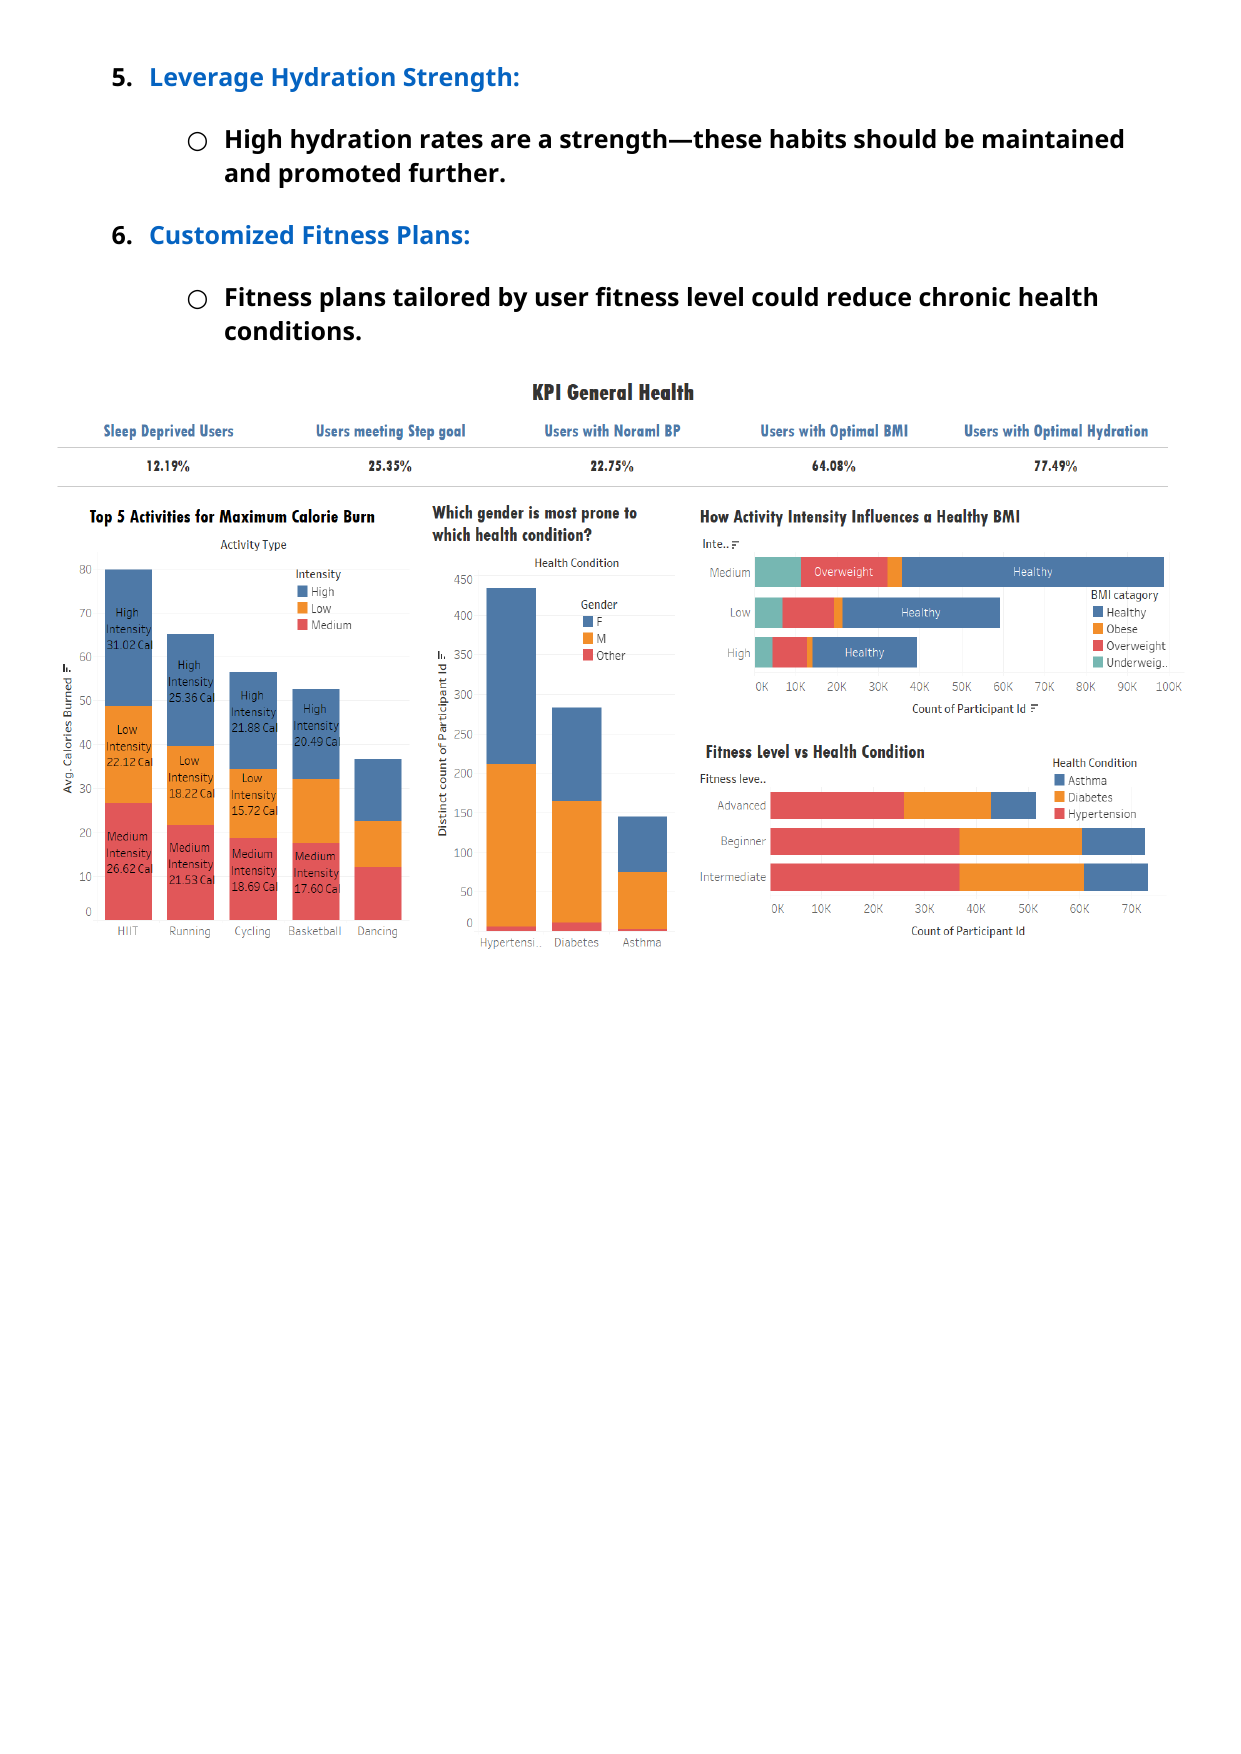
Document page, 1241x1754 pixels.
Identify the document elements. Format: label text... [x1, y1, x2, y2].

list Leverage Hydration Strength: [111, 59, 1167, 121]
list High hydration rates are a strength—these habits should be maintained and promoted further. [186, 121, 1167, 217]
list Fitness plans tailored by user fitness level could reduce chronic health conditions. [186, 279, 1167, 370]
picture [38, 370, 1194, 958]
list Customized Fitness Plans: [111, 217, 1167, 279]
